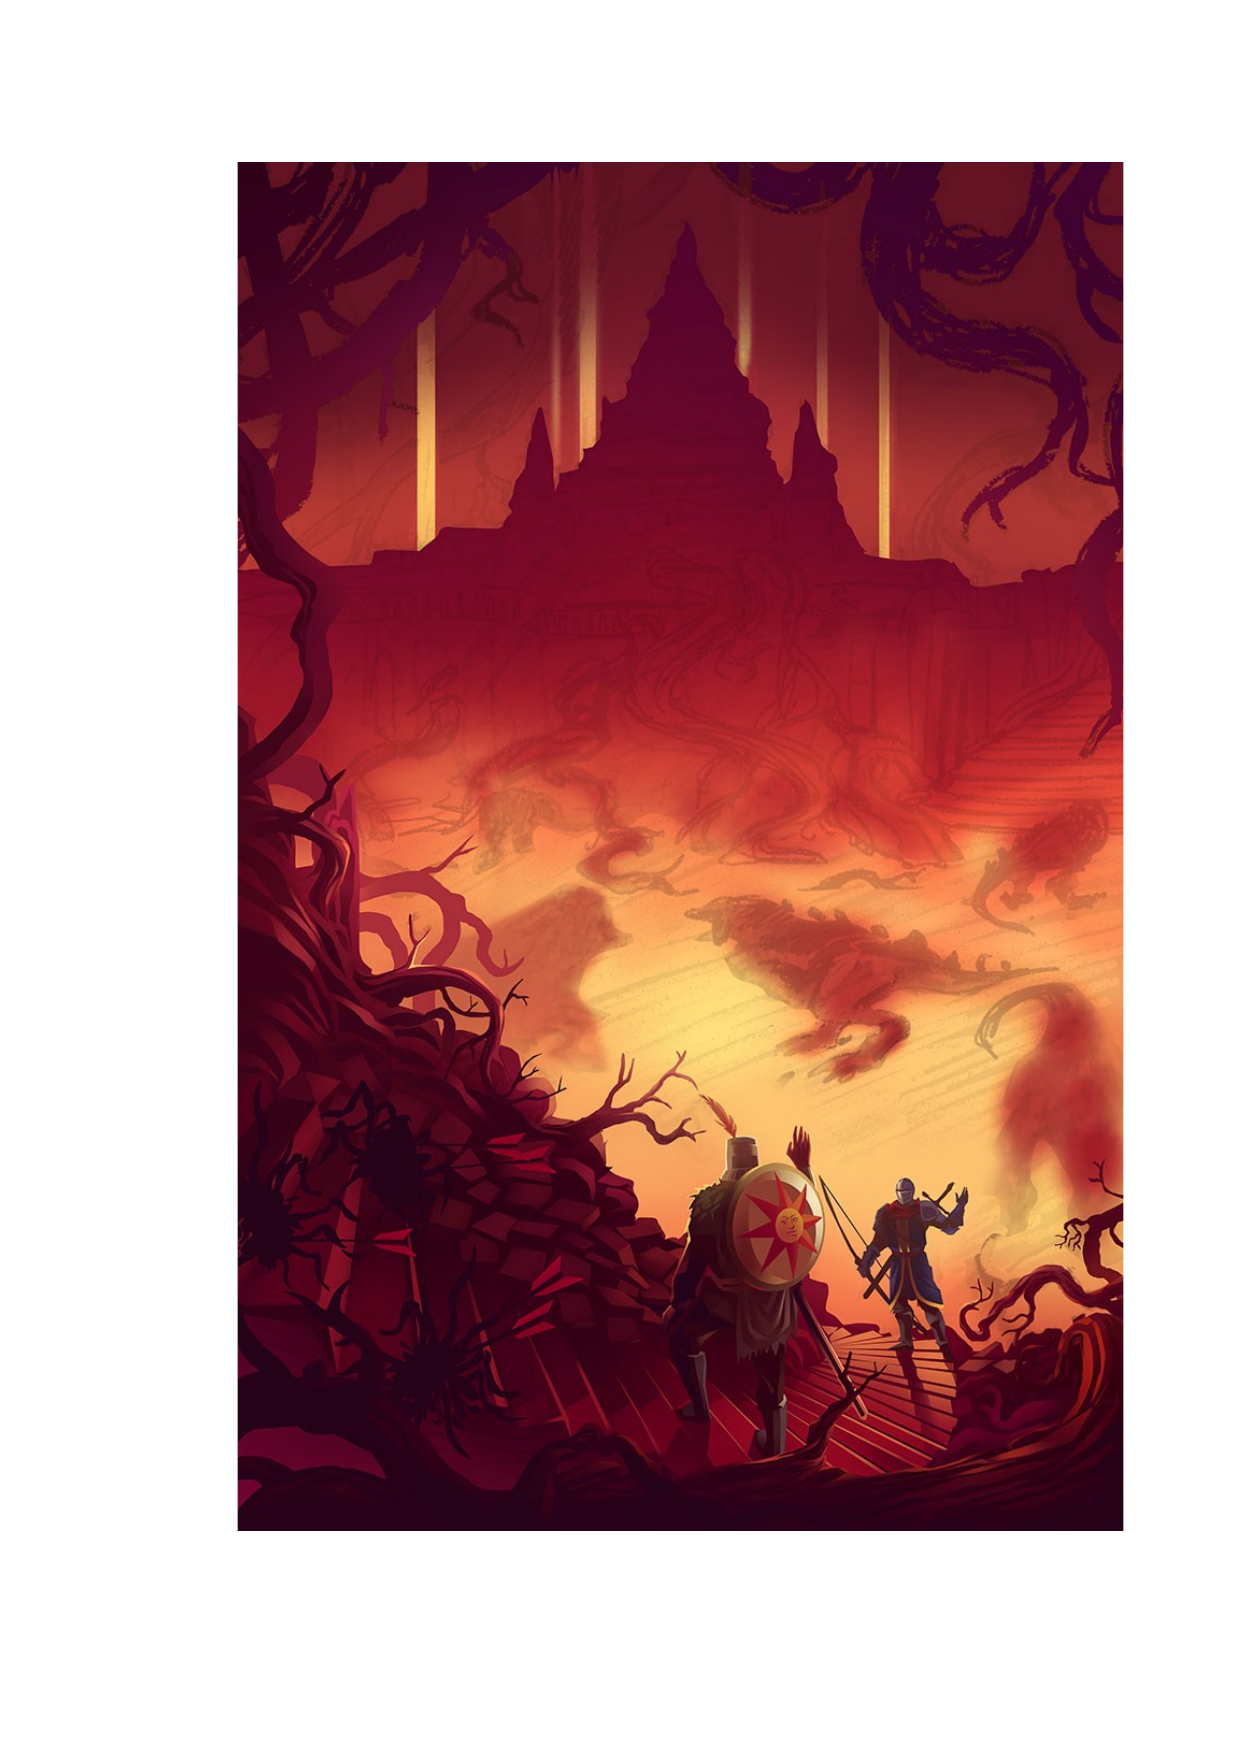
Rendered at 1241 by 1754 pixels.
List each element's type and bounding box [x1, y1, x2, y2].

picture [237, 162, 1124, 1531]
